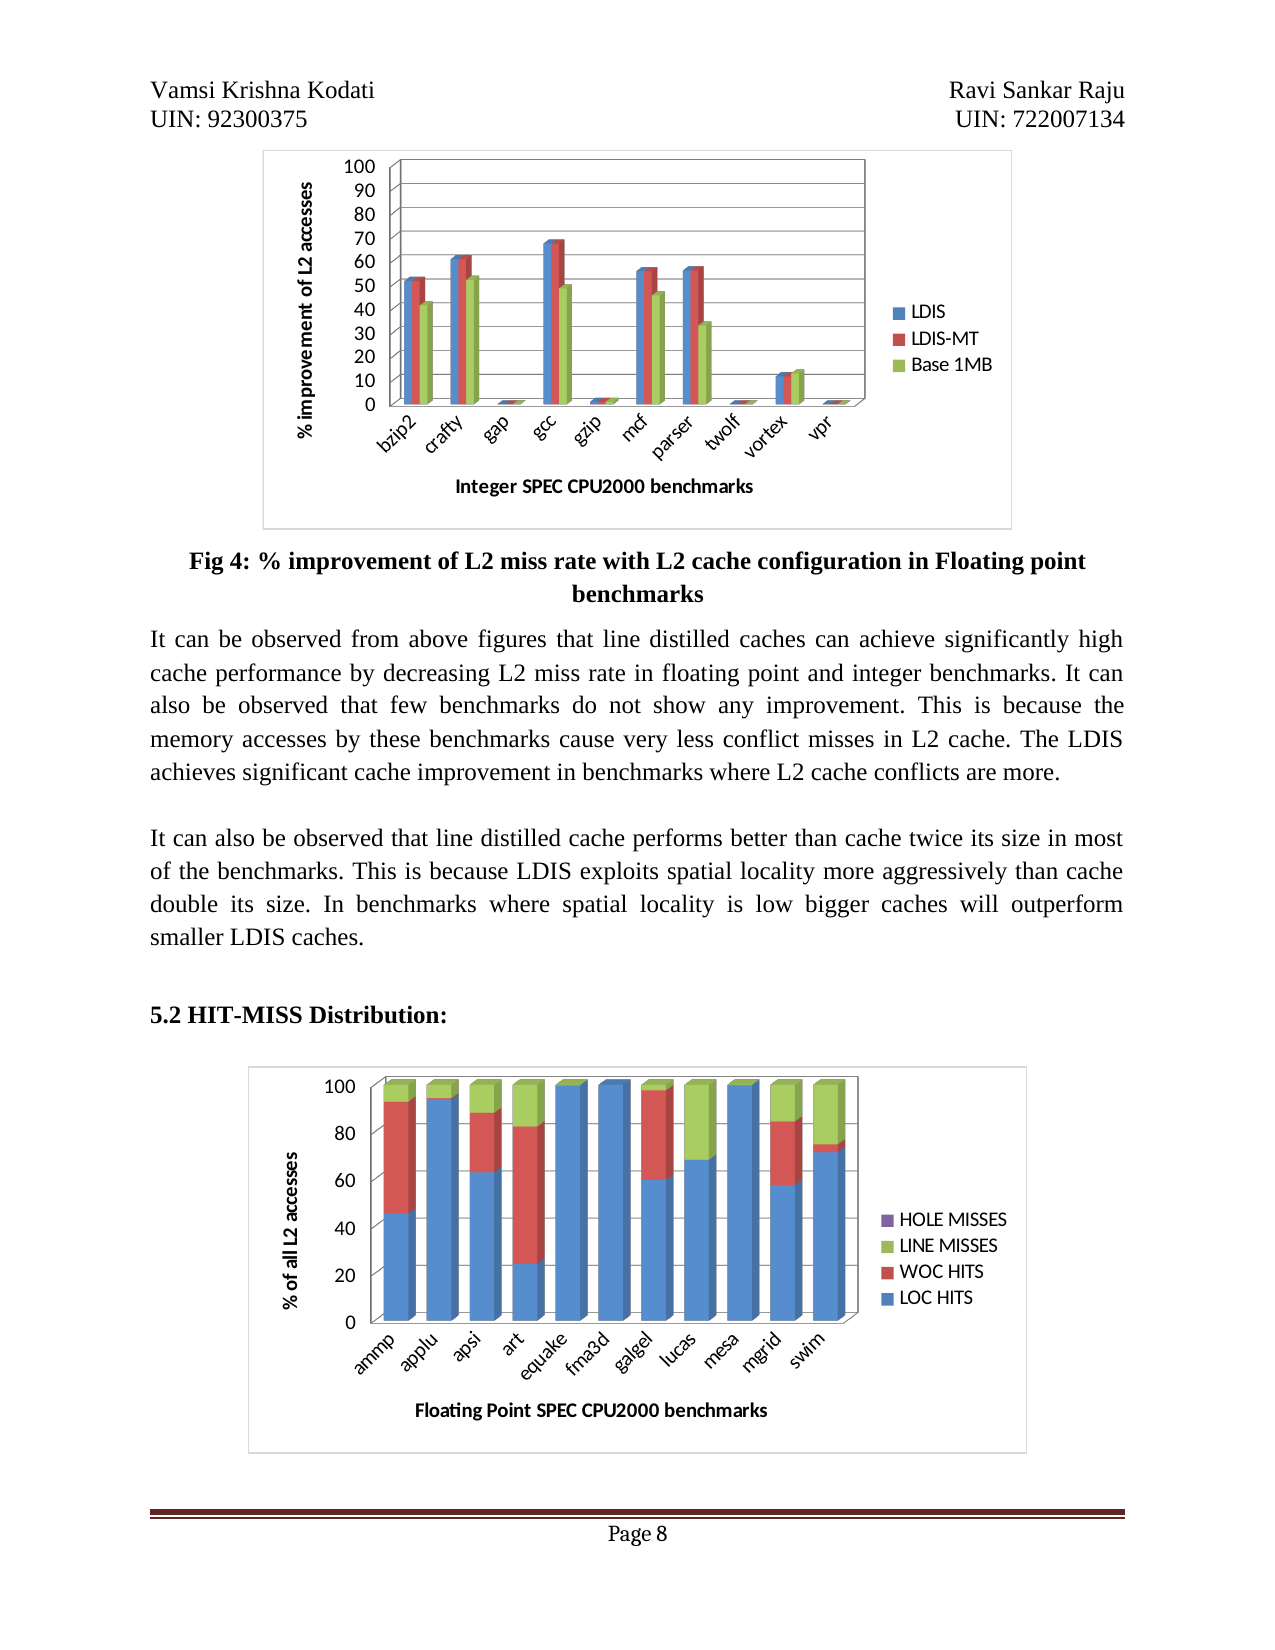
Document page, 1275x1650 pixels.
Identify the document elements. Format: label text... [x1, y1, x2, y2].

text It can be observed from above figures that line distilled caches can achieve significantly high cache performance by decreasing L2 miss rate in floating point and integer benchmarks. It can also be observed that few benchmarks do not show any improvement. This is because the memory accesses by these benchmarks cause very less conflict misses in L2 cache. The LDIS achieves significant cache improvement in benchmarks where L2 cache conflicts are more. [150, 624, 1125, 785]
text Fig 4: % improvement of L2 miss rate with L2 cache configuration in Floating point benchmarks [150, 546, 1125, 608]
text 5.2 HIT-MISS Distribution: [150, 1000, 1125, 1029]
text It can also be observed that line distilled cache performs better than cache twice its size in most of the benchmarks. This is because LDIS exploits spatial locality more aggressively than cache double its size. In benchmarks where spatial locality is low bigger caches will outperform smaller LDIS caches. [150, 823, 1125, 951]
